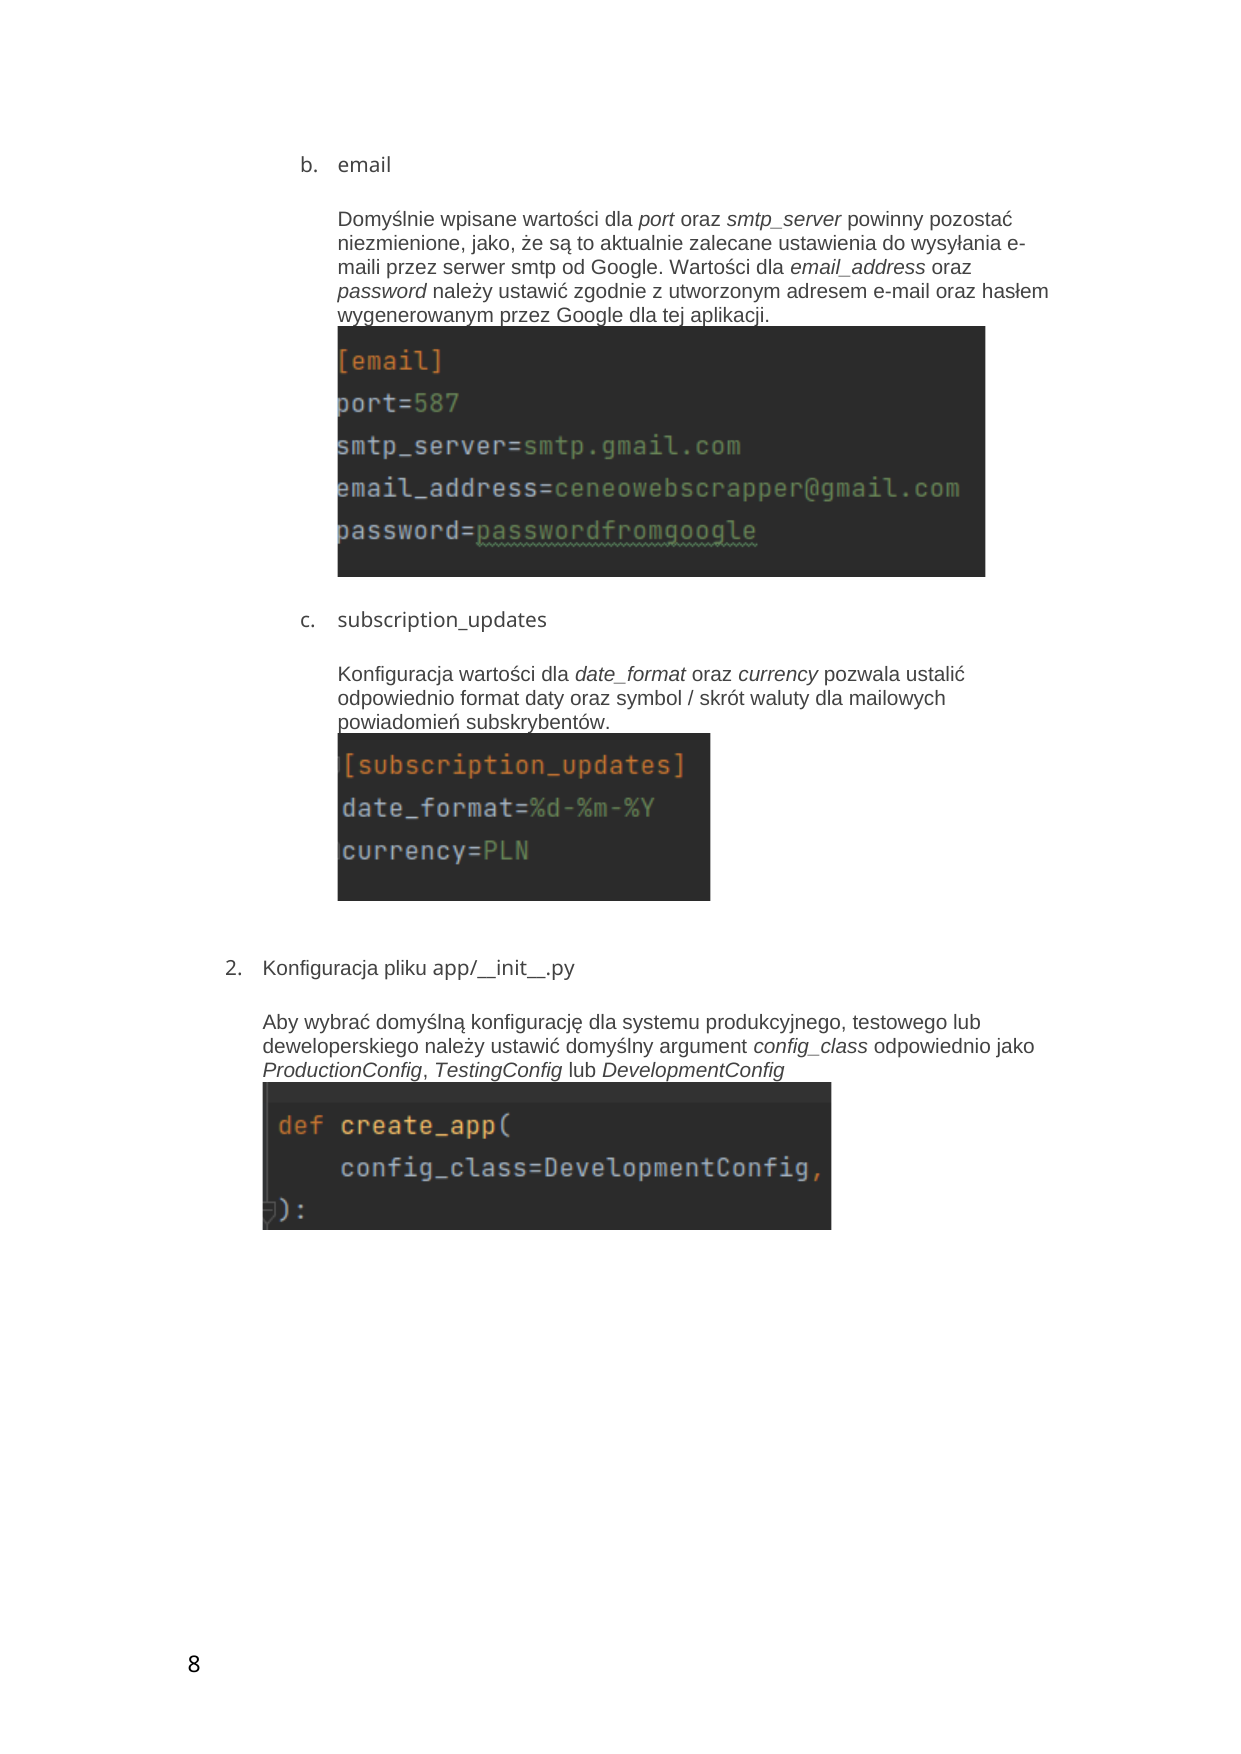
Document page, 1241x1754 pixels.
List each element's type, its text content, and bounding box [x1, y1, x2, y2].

list subscription_updates Konfiguracja wartości dla date_format oraz currency pozwala ustalić odpowiednio format daty oraz symbol / skrót waluty dla mailowych powiadomień subskrybentów. [300, 605, 1053, 953]
picture [337, 733, 711, 901]
picture [262, 1082, 832, 1230]
picture [337, 326, 986, 577]
